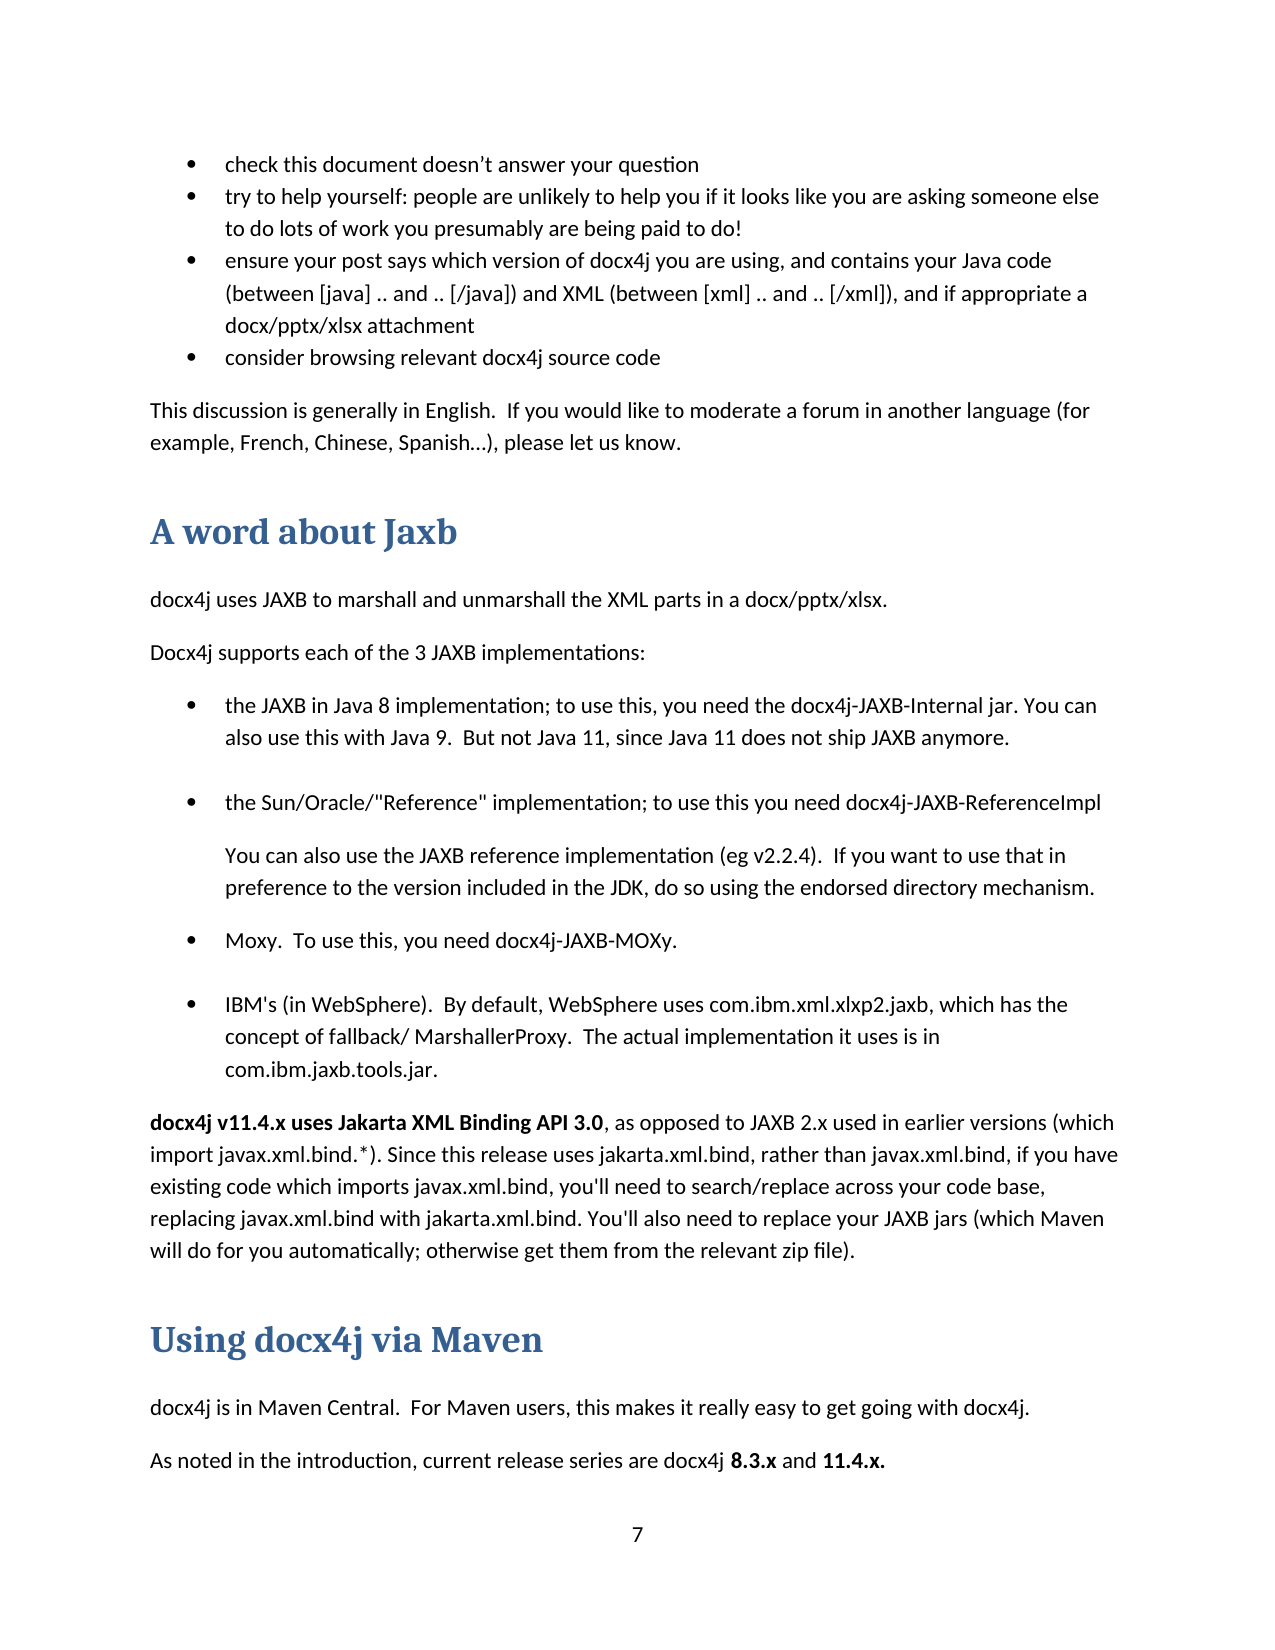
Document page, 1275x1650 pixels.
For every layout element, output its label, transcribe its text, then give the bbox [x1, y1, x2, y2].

list IBM's (in WebSphere). By default, WebSphere uses com.ibm.xml.xlxp2.jaxb, which has the concept of fallback/ MarshallerProxy. The actual implementation it uses is in com.ibm.jaxb.tools.jar. [187, 990, 1125, 1083]
list the Sun/Oracle/"Reference" implementation; to use this you need docx4j-JAXB-ReferenceImpl [187, 788, 1125, 816]
text You can also use the JAXB reference implementation (eg v2.2.4). If you want to use that in preference to the version included in the JDK, do so using the endorsed directory mechanism. [225, 841, 1125, 901]
text docx4j v11.4.x uses Jakarta XML Binding API 3.0, as opposed to JAXB 2.x used in earlier versions (which import javax.xml.bind.*). Since this release uses jakarta.xml.bind, rather than javax.xml.bind, if you have existing code which imports javax.xml.bind, you'll need to search/replace across your code base, replacing javax.xml.bind with jakarta.xml.bind. You'll also need to replace your JAXB jars (which Maven will do for you automatically; otherwise get them from the relevant zip file). [150, 1108, 1125, 1264]
text docx4j uses JAXB to marshall and unmarshall the XML parts in a docx/pptx/xlsx. [150, 585, 1125, 613]
subtitle A word about Jaxb [150, 511, 1125, 554]
list ensure your post says which version of docx4j you are using, and contains your Java code (between [java] .. and .. [/java]) and XML (between [xml] .. and .. [/xml]), and if appropriate a docx/pptx/xlsx attachment [187, 247, 1125, 339]
list Moxy. To use this, you need docx4j-JAXB-MOXy. [187, 926, 1125, 986]
text As noted in the introduction, current release series are docx4j 8.3.x and 11.4.x. [150, 1446, 1125, 1474]
list try to help yourself: people are unlikely to help you if it looks like you are asking someone else to do lots of work you presumably are being paid to do! [187, 182, 1125, 242]
text docx4j is in Maven Central. For Maven users, this makes it really easy to get going with docx4j. [150, 1393, 1125, 1421]
text This discussion is generally in English. If you would like to moderate a forum in another language (for example, French, Chinese, Spanish…), please let us know. [150, 396, 1125, 456]
list the JAXB in Java 8 implementation; to use this, you need the docx4j-JAXB-Internal jar. You can also use this with Java 9. But not Java 11, since Java 11 does not ship JAXB anymore. [187, 691, 1125, 783]
list check this document doesn’t answer your question [187, 150, 1125, 178]
list consider browsing relevant docx4j source code [187, 343, 1125, 371]
subtitle Using docx4j via Maven [150, 1319, 1125, 1362]
text Docx4j supports each of the 3 JAXB implementations: [150, 638, 1125, 666]
